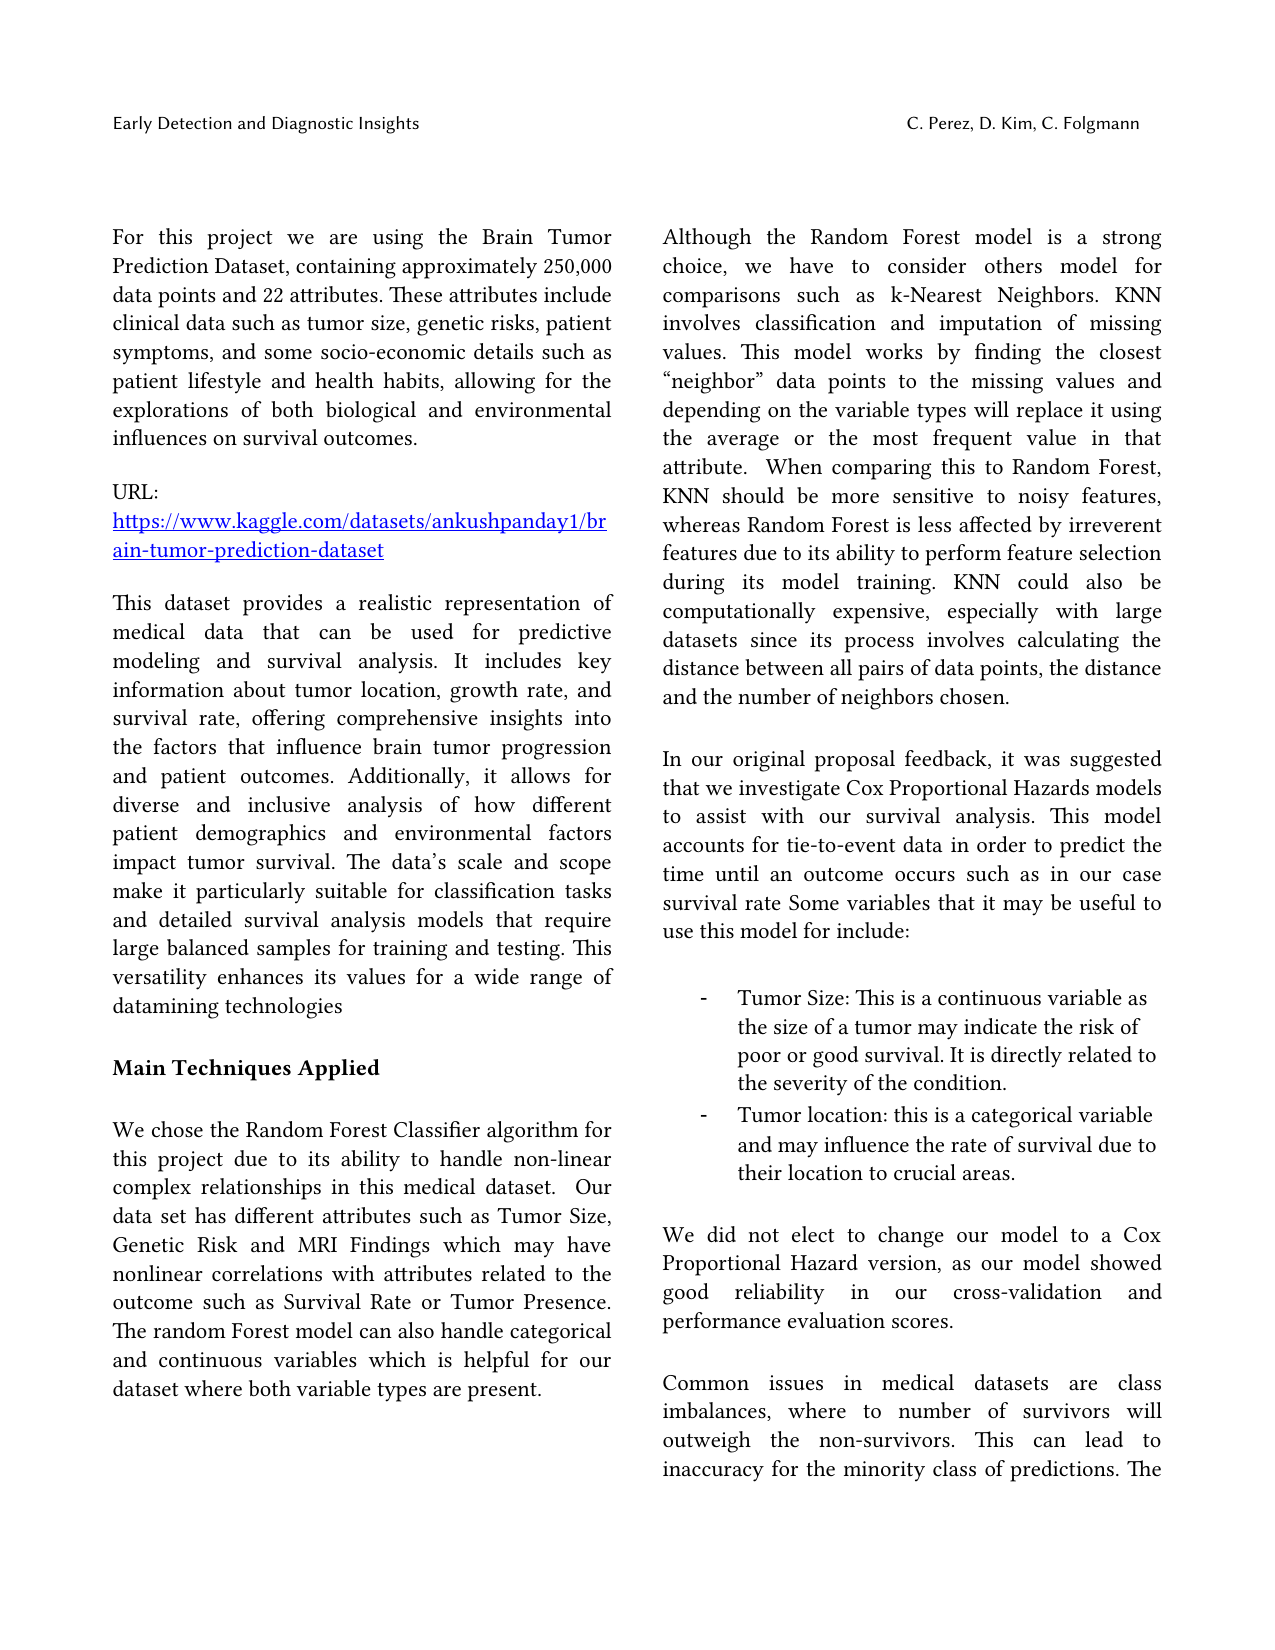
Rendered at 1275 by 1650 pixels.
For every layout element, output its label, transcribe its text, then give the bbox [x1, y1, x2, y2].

text For this project we are using the Brain Tumor Prediction Dataset, containing approximately 250,000 data points and 22 attributes. These attributes include clinical data such as tumor size, genetic risks, patient symptoms, and some socio-economic details such as patient lifestyle and health habits, allowing for the explorations of both biological and environmental influences on survival outcomes. [112, 224, 612, 451]
text Main Techniques Applied [112, 1055, 612, 1081]
text In our original proposal feedback, it was suggested that we investigate Cox Proportional Hazards models to assist with our survival analysis. This model accounts for tie-to-event data in order to predict the time until an outcome occurs such as in our case survival rate Some variables that it may be useful to use this model for include: [662, 746, 1162, 944]
text Although the Random Forest model is a strong choice, we have to consider others model for comparisons such as k-Nearest Neighbors. KNN involves classification and imputation of missing values. This model works by finding the closest “neighbor” data points to the missing values and depending on the variable types will replace it using the average or the most frequent value in that attribute. When comparing this to Random Forest, KNN should be more sensitive to noisy features, whereas Random Forest is less affected by irreverent features due to its ability to perform feature selection during its model training. KNN could also be computationally expensive, especially with large datasets since its process involves calculating the distance between all pairs of data points, the distance and the number of neighbors chosen. [662, 224, 1162, 710]
text This dataset provides a realistic representation of medical data that can be used for predictive modeling and survival analysis. It includes key information about tumor location, growth rate, and survival rate, offering comprehensive insights into the factors that influence brain tumor progression and patient outcomes. Additionally, it allows for diverse and inclusive analysis of how different patient demographics and environmental factors impact tumor survival. The data’s scale and scope make it particularly suitable for classification tasks and detailed survival analysis models that require large balanced samples for training and testing. This versatility enhances its values for a wide range of datamining technologies [112, 590, 612, 1019]
list Tumor location: this is a categorical variable and may influence the rate of survival due to their location to crucial areas. [700, 1098, 1162, 1186]
list Tumor Size: This is a continuous variable as the size of a tumor may indicate the risk of poor or good survival. It is directly related to the severity of the condition. [700, 980, 1162, 1096]
text We chose the Random Forest Classifier algorithm for this project due to its ability to handle non-linear complex relationships in this medical dataset. Our data set has different attributes such as Tumor Size, Genetic Risk and MRI Findings which may have nonlinear correlations with attributes related to the outcome such as Survival Rate or Tumor Presence. The random Forest model can also handle categorical and continuous variables which is helpful for our dataset where both variable types are present. [112, 1117, 612, 1402]
text We did not elect to change our model to a Cox Proportional Hazard version, as our model showed good reliability in our cross-validation and performance evaluation scores. [662, 1221, 1162, 1334]
text URL: https://www.kaggle.com/datasets/ankushpanday1/brain-tumor-prediction-dataset [112, 479, 612, 563]
